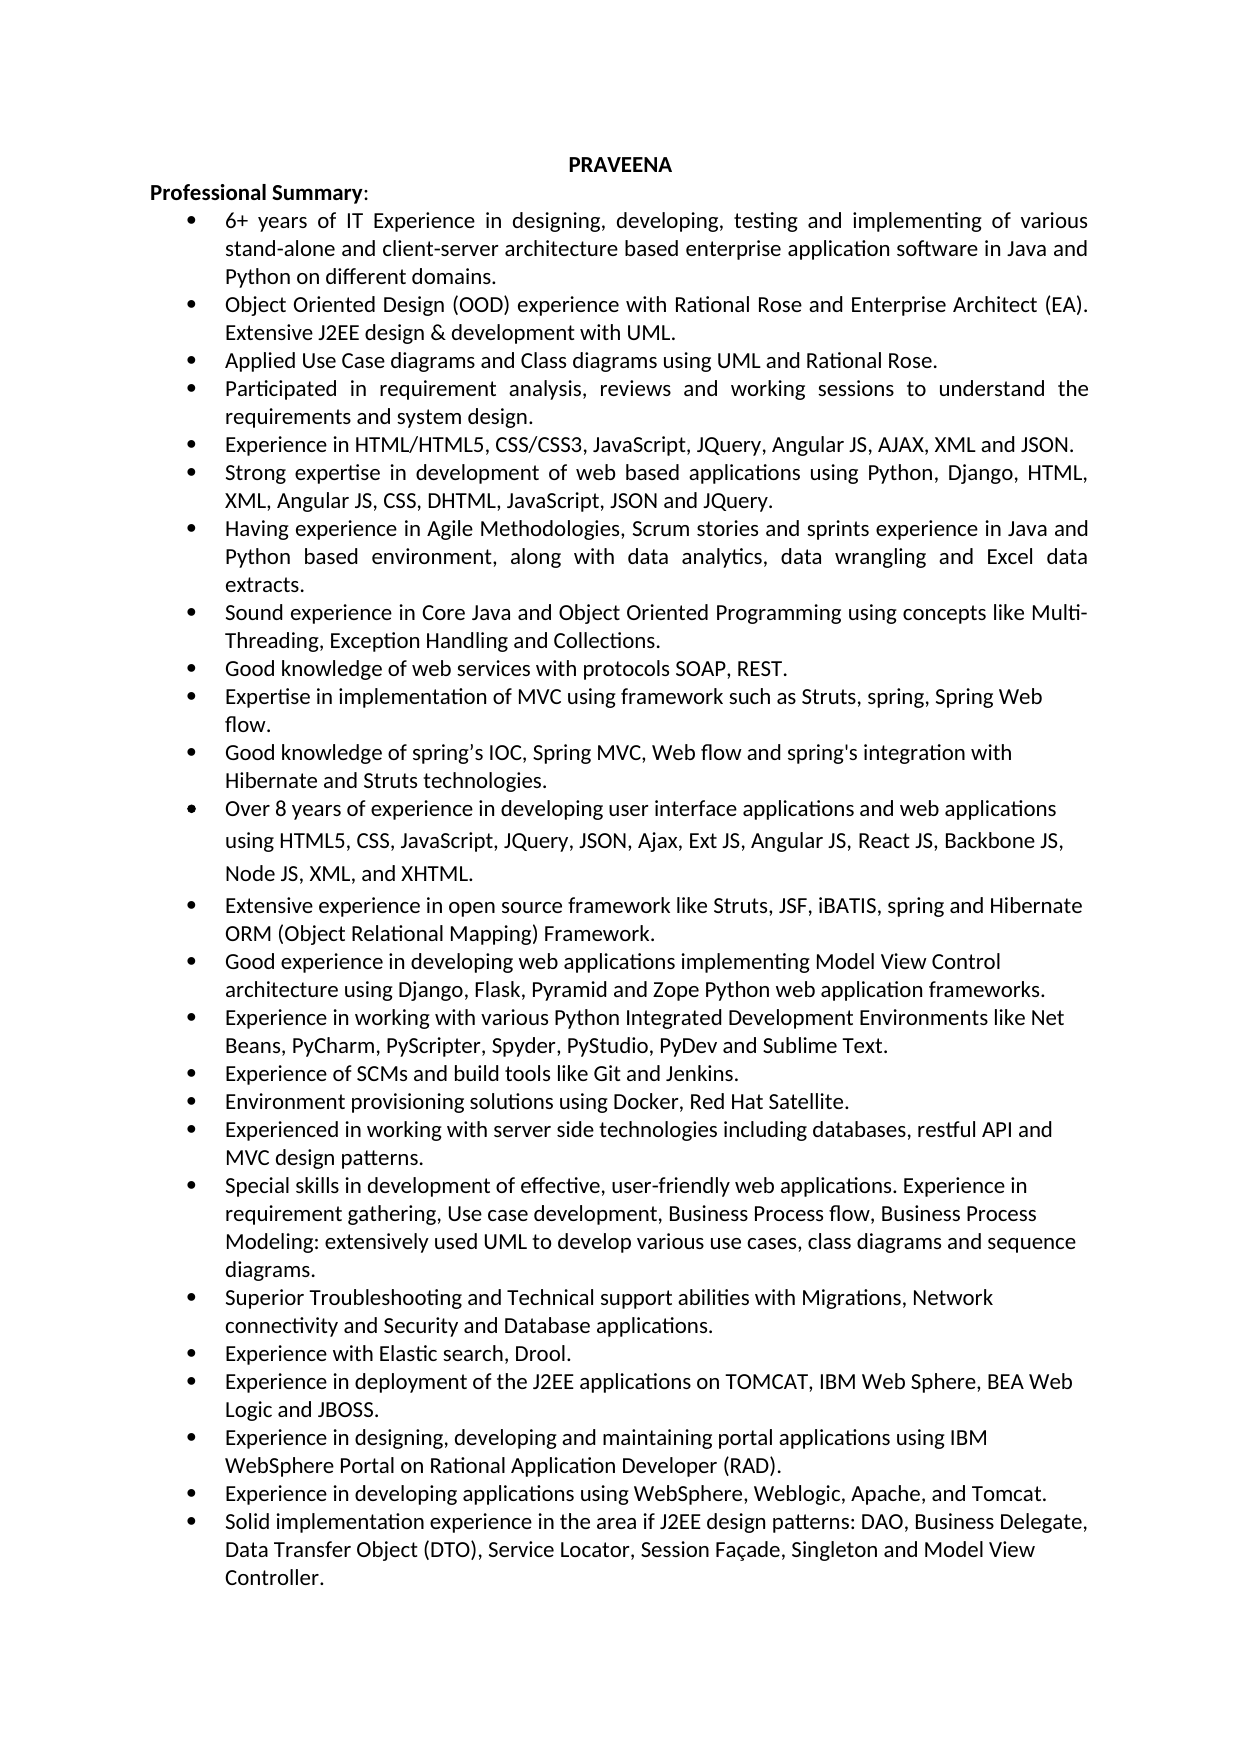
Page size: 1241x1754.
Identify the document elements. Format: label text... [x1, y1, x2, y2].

text Professional Summary: [150, 178, 1090, 206]
list Environment provisioning solutions using Docker, Red Hat Satellite. [187, 1087, 1090, 1115]
list Object Oriented Design (OOD) experience with Rational Rose and Enterprise Architect (EA). Extensive J2EE design & development with UML. [187, 290, 1090, 346]
list Experience in developing applications using WebSphere, Weblogic, Apache, and Tomcat. [187, 1479, 1090, 1507]
list Experience in deployment of the J2EE applications on TOMCAT, IBM Web Sphere, BEA Web Logic and JBOSS. [187, 1367, 1090, 1423]
text PRAVEENA [150, 150, 1090, 178]
list Experience of SCMs and build tools like Git and Jenkins. [187, 1059, 1090, 1087]
list Participated in requirement analysis, reviews and working sessions to understand the requirements and system design. [187, 374, 1090, 430]
list Over 8 years of experience in developing user interface applications and web applications using HTML5, CSS, JavaScript, JQuery, JSON, Ajax, Ext JS, Angular JS, React JS, Backbone JS, Node JS, XML, and XHTML. [187, 794, 1090, 887]
list Experience in working with various Python Integrated Development Environments like Net Beans, PyCharm, PyScripter, Spyder, PyStudio, PyDev and Sublime Text. [187, 1003, 1090, 1059]
list Good knowledge of spring’s IOC, Spring MVC, Web flow and spring's integration with Hibernate and Struts technologies. [187, 738, 1090, 794]
list Solid implementation experience in the area if J2EE design patterns: DAO, Business Delegate, Data Transfer Object (DTO), Service Locator, Session Façade, Singleton and Model View Controller. [187, 1507, 1090, 1592]
list Experience in HTML/HTML5, CSS/CSS3, JavaScript, JQuery, Angular JS, AJAX, XML and JSON. [187, 430, 1090, 458]
list Experience with Elastic search, Drool. [187, 1339, 1090, 1367]
list Applied Use Case diagrams and Class diagrams using UML and Rational Rose. [187, 346, 1090, 374]
list Strong expertise in development of web based applications using Python, Django, HTML, XML, Angular JS, CSS, DHTML, JavaScript, JSON and JQuery. [187, 458, 1090, 514]
list Experienced in working with server side technologies including databases, restful API and MVC design patterns. [187, 1115, 1090, 1171]
list Superior Troubleshooting and Technical support abilities with Migrations, Network connectivity and Security and Database applications. [187, 1283, 1090, 1339]
list Special skills in development of effective, user-friendly web applications. Experience in requirement gathering, Use case development, Business Process flow, Business Process Modeling: extensively used UML to develop various use cases, class diagrams and sequence diagrams. [187, 1171, 1090, 1283]
list Extensive experience in open source framework like Struts, JSF, iBATIS, spring and Hibernate ORM (Object Relational Mapping) Framework. [187, 891, 1090, 947]
list Having experience in Agile Methodologies, Scrum stories and sprints experience in Java and Python based environment, along with data analytics, data wrangling and Excel data extracts. [187, 514, 1090, 598]
list Expertise in implementation of MVC using framework such as Struts, spring, Spring Web flow. [187, 682, 1090, 738]
list Experience in designing, developing and maintaining portal applications using IBM WebSphere Portal on Rational Application Developer (RAD). [187, 1423, 1090, 1479]
list 6+ years of IT Experience in designing, developing, testing and implementing of various stand-alone and client-server architecture based enterprise application software in Java and Python on different domains. [187, 206, 1090, 290]
list Good experience in developing web applications implementing Model View Control architecture using Django, Flask, Pyramid and Zope Python web application frameworks. [187, 947, 1090, 1003]
list Good knowledge of web services with protocols SOAP, REST. [187, 654, 1090, 682]
list Sound experience in Core Java and Object Oriented Programming using concepts like Multi-Threading, Exception Handling and Collections. [187, 598, 1090, 654]
